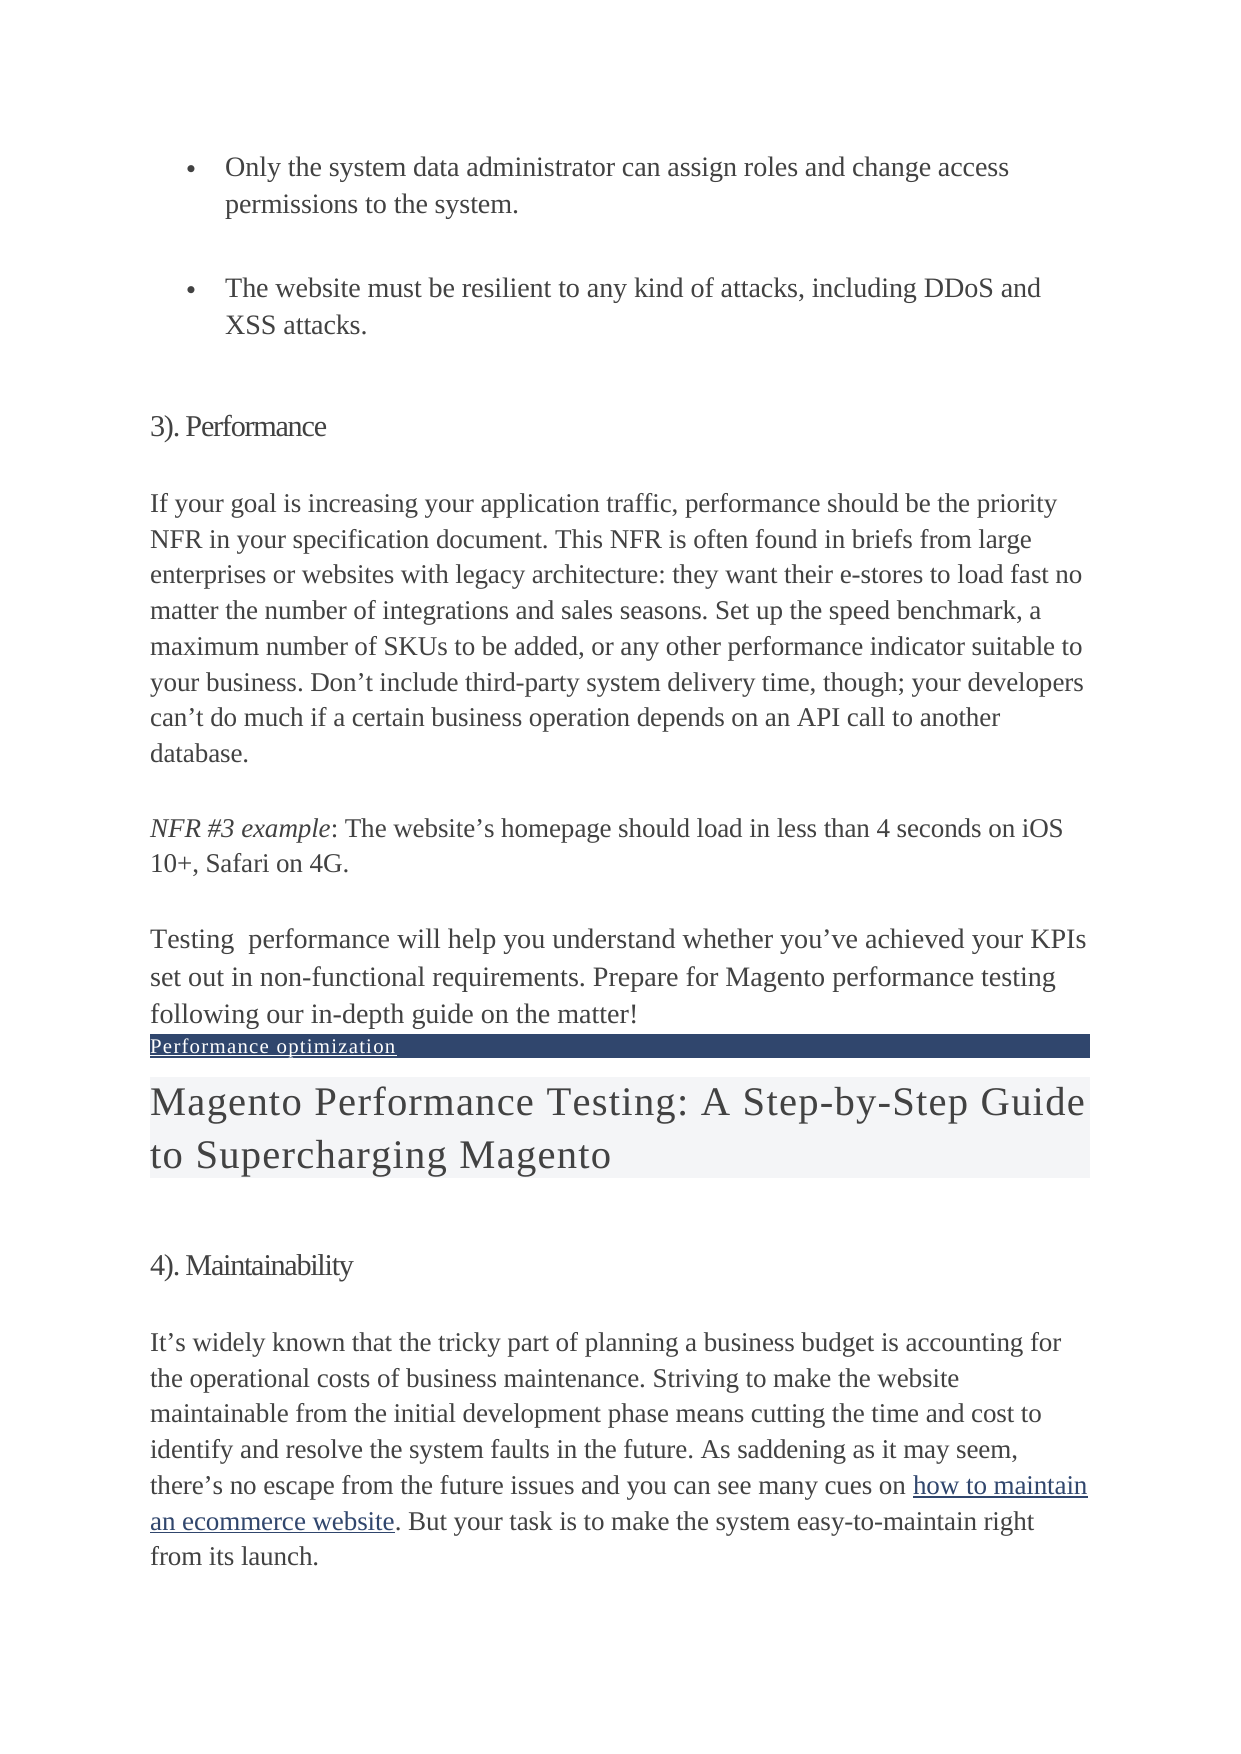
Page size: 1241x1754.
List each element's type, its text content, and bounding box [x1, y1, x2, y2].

list The website must be resilient to any kind of attacks, including DDoS and XSS attacks. [187, 271, 1090, 341]
list Only the system data administrator can assign roles and change access permissions to the system. [187, 150, 1090, 219]
text It’s widely known that the tricky part of planning a business budget is accounting for the operational costs of business maintenance. Striving to make the website maintainable from the initial development phase means cutting the time and cost to identify and resolve the system faults in the future. As saddening as it may seem, there’s no escape from the future issues and you can see many cues on how to maintain an ecommerce website. But your task is to make the system easy-to-maintain right from its launch. [150, 1326, 1090, 1572]
text If your goal is increasing your application traffic, performance should be the priority NFR in your specification document. This NFR is often found in briefs from large enterprises or websites with legacy architecture: they want their e-stores to load fast no matter the number of integrations and sales seasons. Set up the speed benchmark, a maximum number of SKUs to be added, or any other performance indicator suitable to your business. Don’t include third-party system delivery time, though; your developers can’t do much if a certain business operation depends on an API call to another database. [150, 487, 1090, 768]
text Magento Performance Testing: A Step-by-Step Guide to Supercharging Magento [150, 1077, 1090, 1178]
text 4). Maintainability [150, 1247, 1090, 1282]
text Performance optimization [150, 1034, 1090, 1058]
text 3). Performance [150, 408, 1090, 443]
text NFR #3 example: The website’s homepage should load in less than 4 seconds on iOS 10+, Safari on 4G. [150, 812, 1090, 879]
text Testing performance will help you understand whether you’ve achieved your KPIs set out in non-functional requirements. Prepare for Magento performance testing following our in-depth guide on the matter! [150, 922, 1090, 1029]
